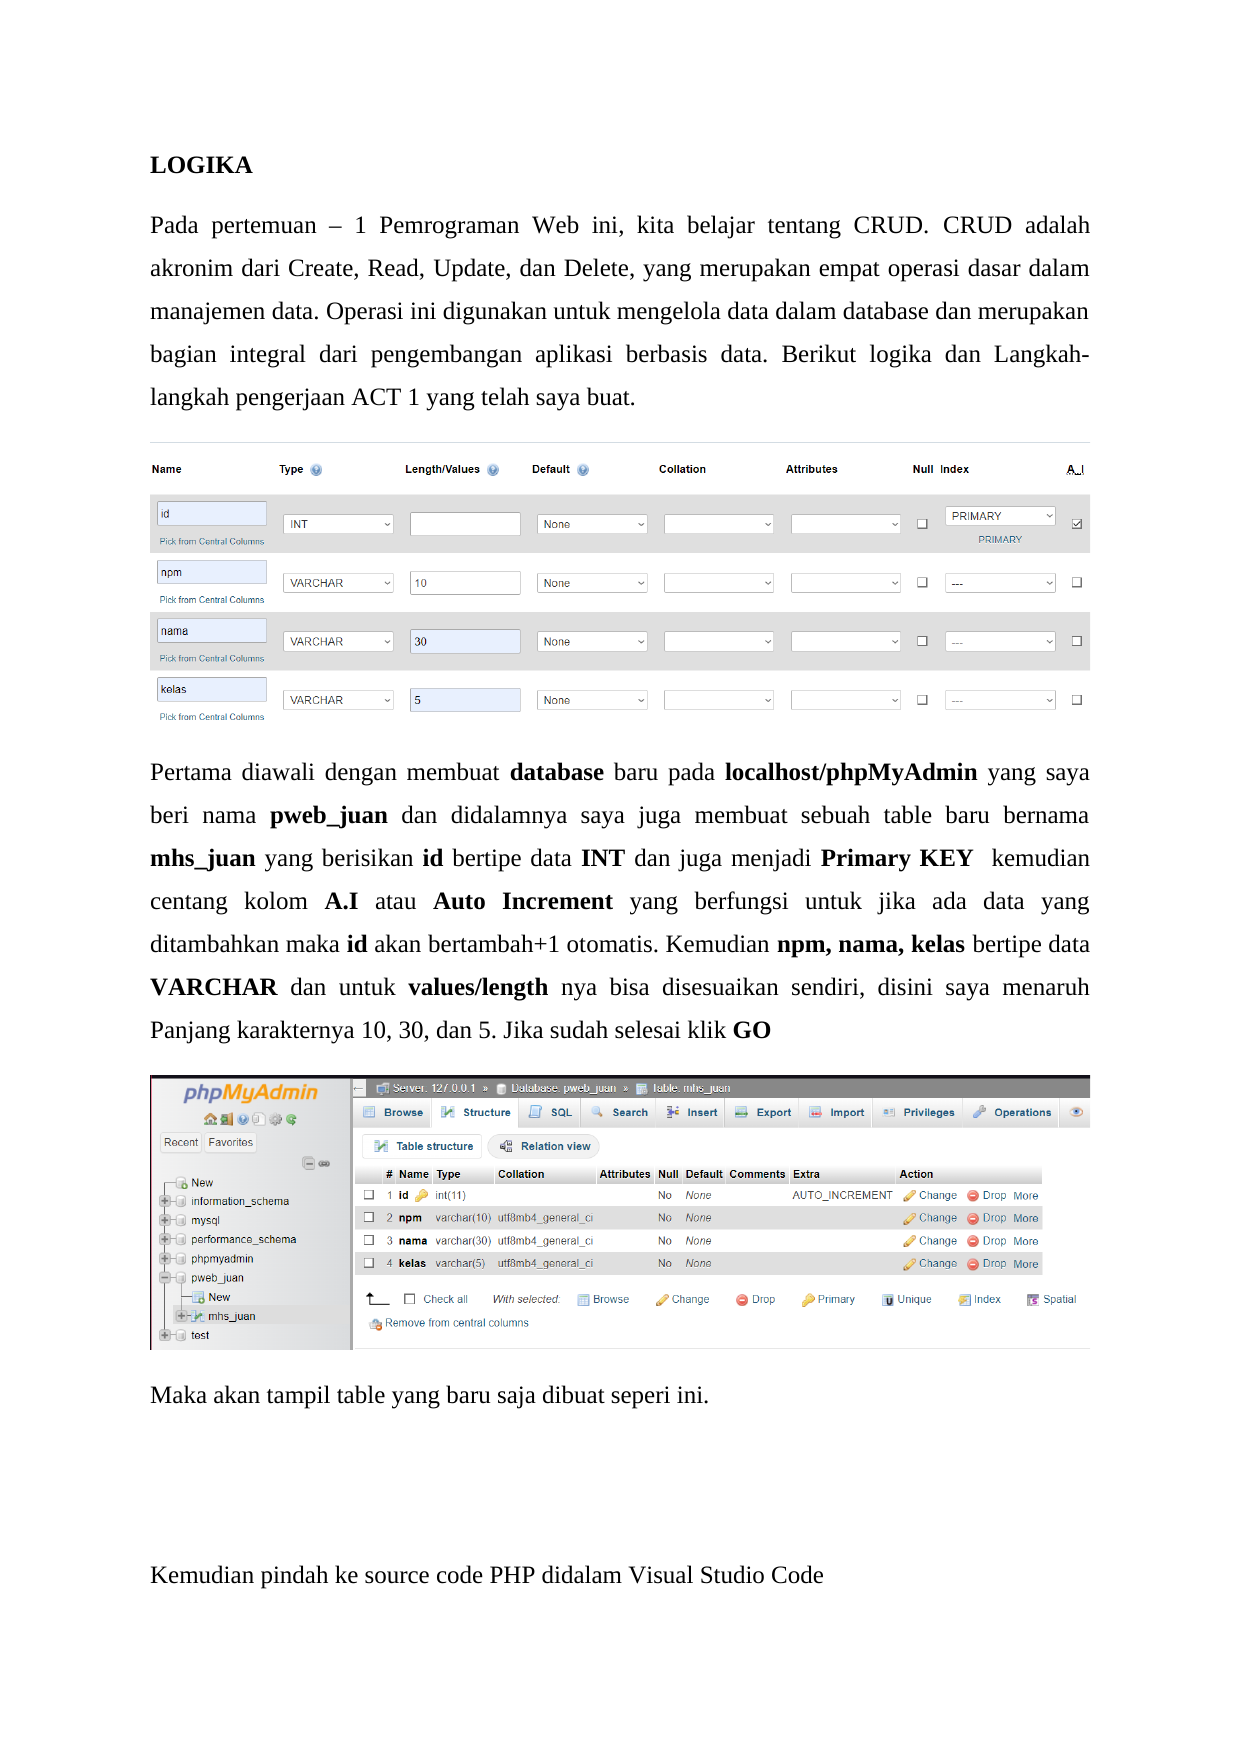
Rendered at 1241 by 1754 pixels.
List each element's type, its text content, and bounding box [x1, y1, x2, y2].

text Kemudian pindah ke source code PHP didalam Visual Studio Code [150, 1560, 1090, 1589]
text Pertama diawali dengan membuat database baru pada localhost/phpMyAdmin yang saya beri nama pweb_juan dan didalamnya saya juga membuat sebuah table baru bernama mhs_juan yang berisikan id bertipe data INT dan juga menjadi Primary KEY kemudian centang kolom A.I atau Auto Increment yang berfungsi untuk jika ada data yang ditambahkan maka id akan bertambah+1 otomatis. Kemudian npm, nama, kelas bertipe data VARCHAR dan untuk values/length nya bisa disesuaikan sendiri, disini saya menaruh Panjang karakternya 10, 30, dan 5. Jika sudah selesai klik GO [150, 757, 1090, 1044]
picture [150, 1075, 1091, 1350]
text Pada pertemuan – 1 Pemrograman Web ini, kita belajar tentang CRUD. CRUD adalah akronim dari Create, Read, Update, dan Delete, yang merupakan empat operasi dasar dalam manajemen data. Operasi ini digunakan untuk mengelola data dalam database dan merupakan bagian integral dari pengembangan aplikasi berbasis data. Berikut logika dan Langkah-langkah pengerjaan ACT 1 yang telah saya buat. [150, 210, 1090, 411]
text Maka akan tampil table yang baru saja dibuat seperi ini. [150, 1381, 1090, 1409]
text LOGIKA [150, 150, 1090, 179]
picture [150, 442, 1091, 726]
